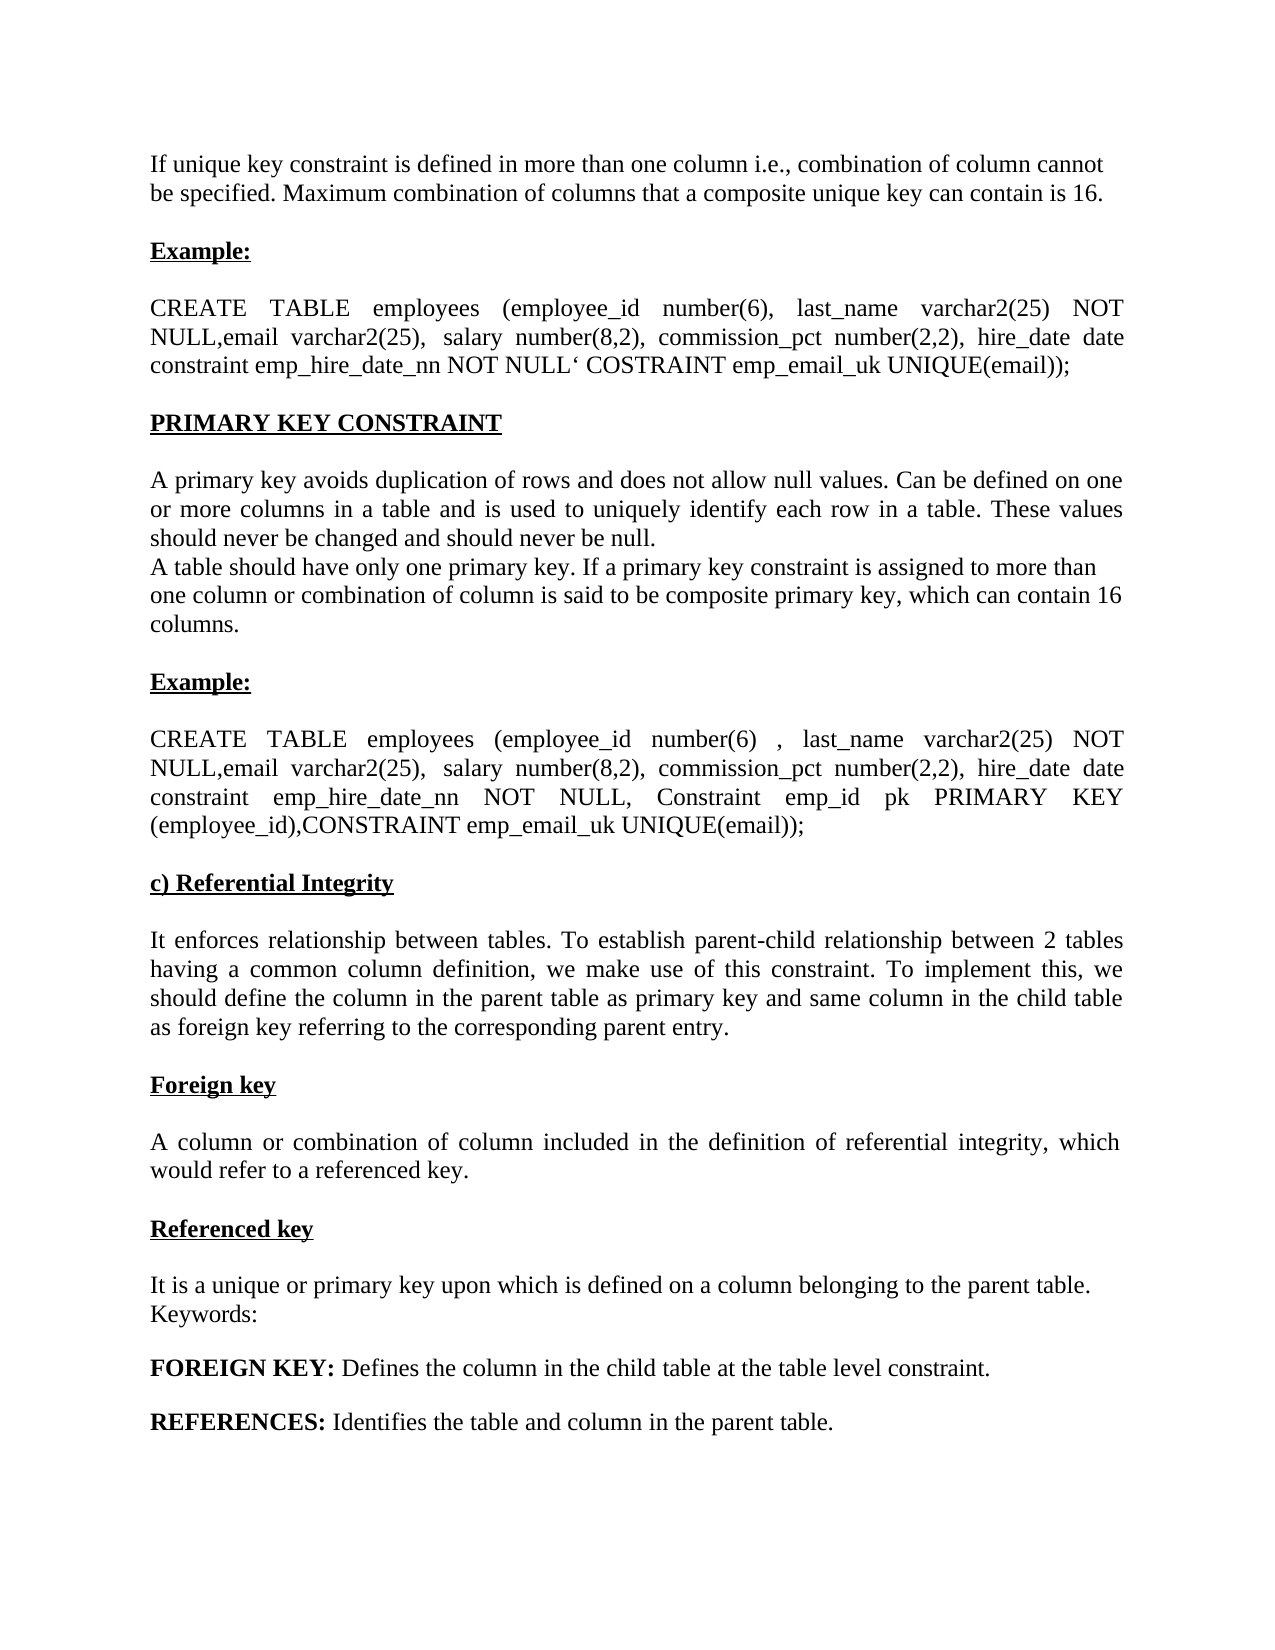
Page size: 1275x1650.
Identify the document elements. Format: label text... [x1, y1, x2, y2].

text REFERENCES: Identifies the table and column in the parent table. [150, 1407, 1142, 1436]
text A column or combination of column included in the definition of referential integrity, which would refer to a referenced key. [150, 1127, 1142, 1184]
subtitle PRIMARY KEY CONSTRAINT [150, 408, 1142, 437]
subtitle Example: [150, 667, 1142, 696]
text If unique key constraint is defined in more than one column i.e., combination of column cannot be specified. Maximum combination of columns that a composite unique key can contain is 16. [150, 149, 1122, 207]
text CREATE TABLE employees (employee_id number(6) , last_name varchar2(25) NOT NULL,email varchar2(25), salary number(8,2), commission_pct number(2,2), hire_date date constraint emp_hire_date_nn NOT NULL, Constraint emp_id pk PRIMARY KEY (employee_id),CONSTRAINT emp_email_uk UNIQUE(email)); [150, 724, 1125, 839]
subtitle Example: [150, 236, 1142, 265]
text It enforces relationship between tables. To establish parent-child relationship between 2 tables having a common column definition, we make use of this constraint. To implement this, we should define the column in the parent table as primary key and same column in the child table as foreign key referring to the corresponding parent entry. [150, 926, 1125, 1041]
text FOREIGN KEY: Defines the column in the child table at the table level constraint. [150, 1353, 1142, 1382]
text CREATE TABLE employees (employee_id number(6), last_name varchar2(25) NOT NULL,email varchar2(25), salary number(8,2), commission_pct number(2,2), hire_date date constraint emp_hire_date_nn NOT NULL‘ COSTRAINT emp_email_uk UNIQUE(email)); [150, 293, 1125, 379]
text A table should have only one primary key. If a primary key constraint is assigned to more than one column or combination of column is said to be composite primary key, which can contain 16 columns. [150, 552, 1125, 638]
subtitle Foreign key [150, 1070, 1142, 1098]
subtitle c) Referential Integrity [150, 868, 1142, 897]
text A primary key avoids duplication of rows and does not allow null values. Can be defined on one or more columns in a table and is used to uniquely identify each row in a table. These values should never be changed and should never be null. [150, 465, 1124, 552]
text It is a unique or primary key upon which is defined on a column belonging to the parent table. Keywords: [150, 1271, 1142, 1328]
subtitle Referenced key [150, 1214, 1142, 1242]
